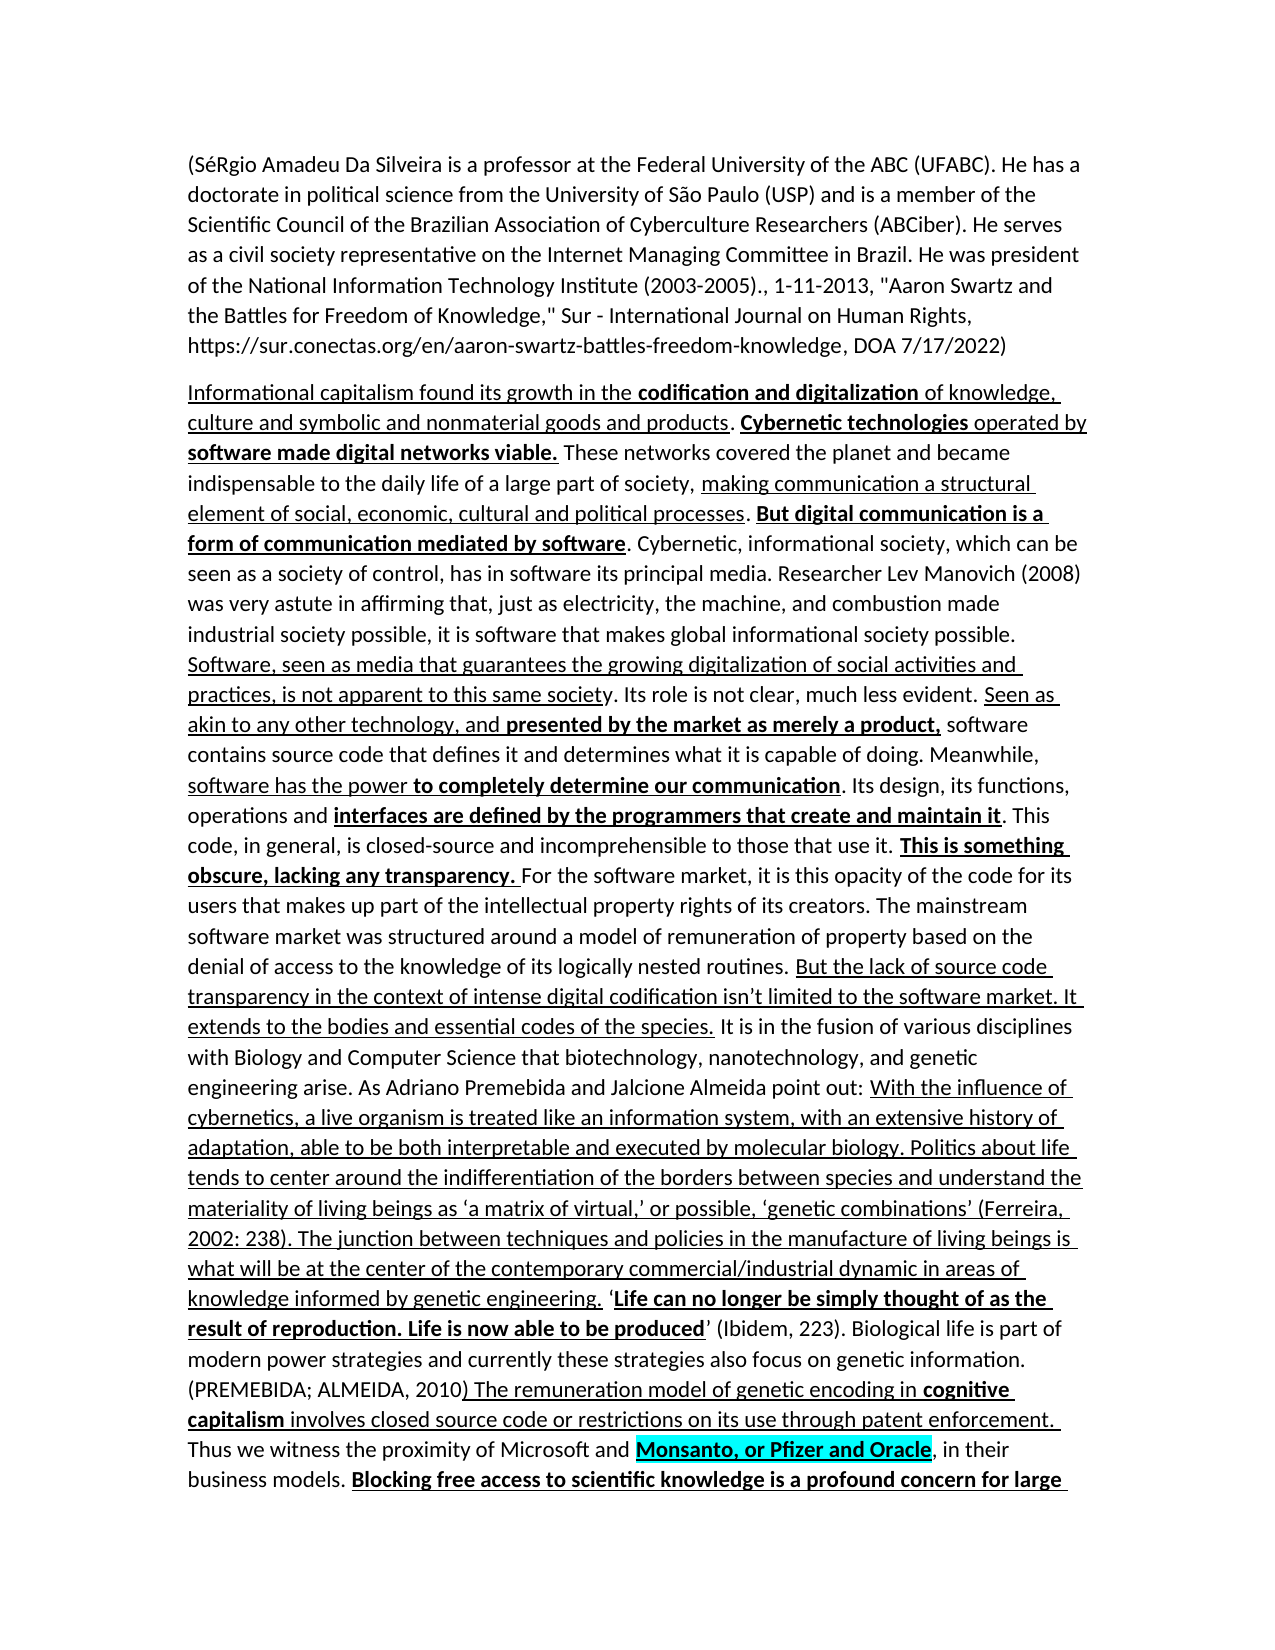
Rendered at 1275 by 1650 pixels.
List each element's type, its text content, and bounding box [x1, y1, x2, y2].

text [187, 378, 1087, 1494]
text (SéRgio Amadeu Da Silveira is a professor at the Federal University of the ABC (UFABC). He has a doctorate in political science from the University of São Paulo (USP) and is a member of the Scientific Council of the Brazilian Association of Cyberculture Researchers (ABCiber). He serves as a civil society representative on the Internet Managing Committee in Brazil. He was president of the National Information Technology Institute (2003-2005)., 1-11-2013, "Aaron Swartz and the Battles for Freedom of Knowledge," Sur - International Journal on Human Rights, https://sur.conectas.org/en/aaron-swartz-battles-freedom-knowledge, DOA 7/17/2022) [187, 150, 1087, 359]
